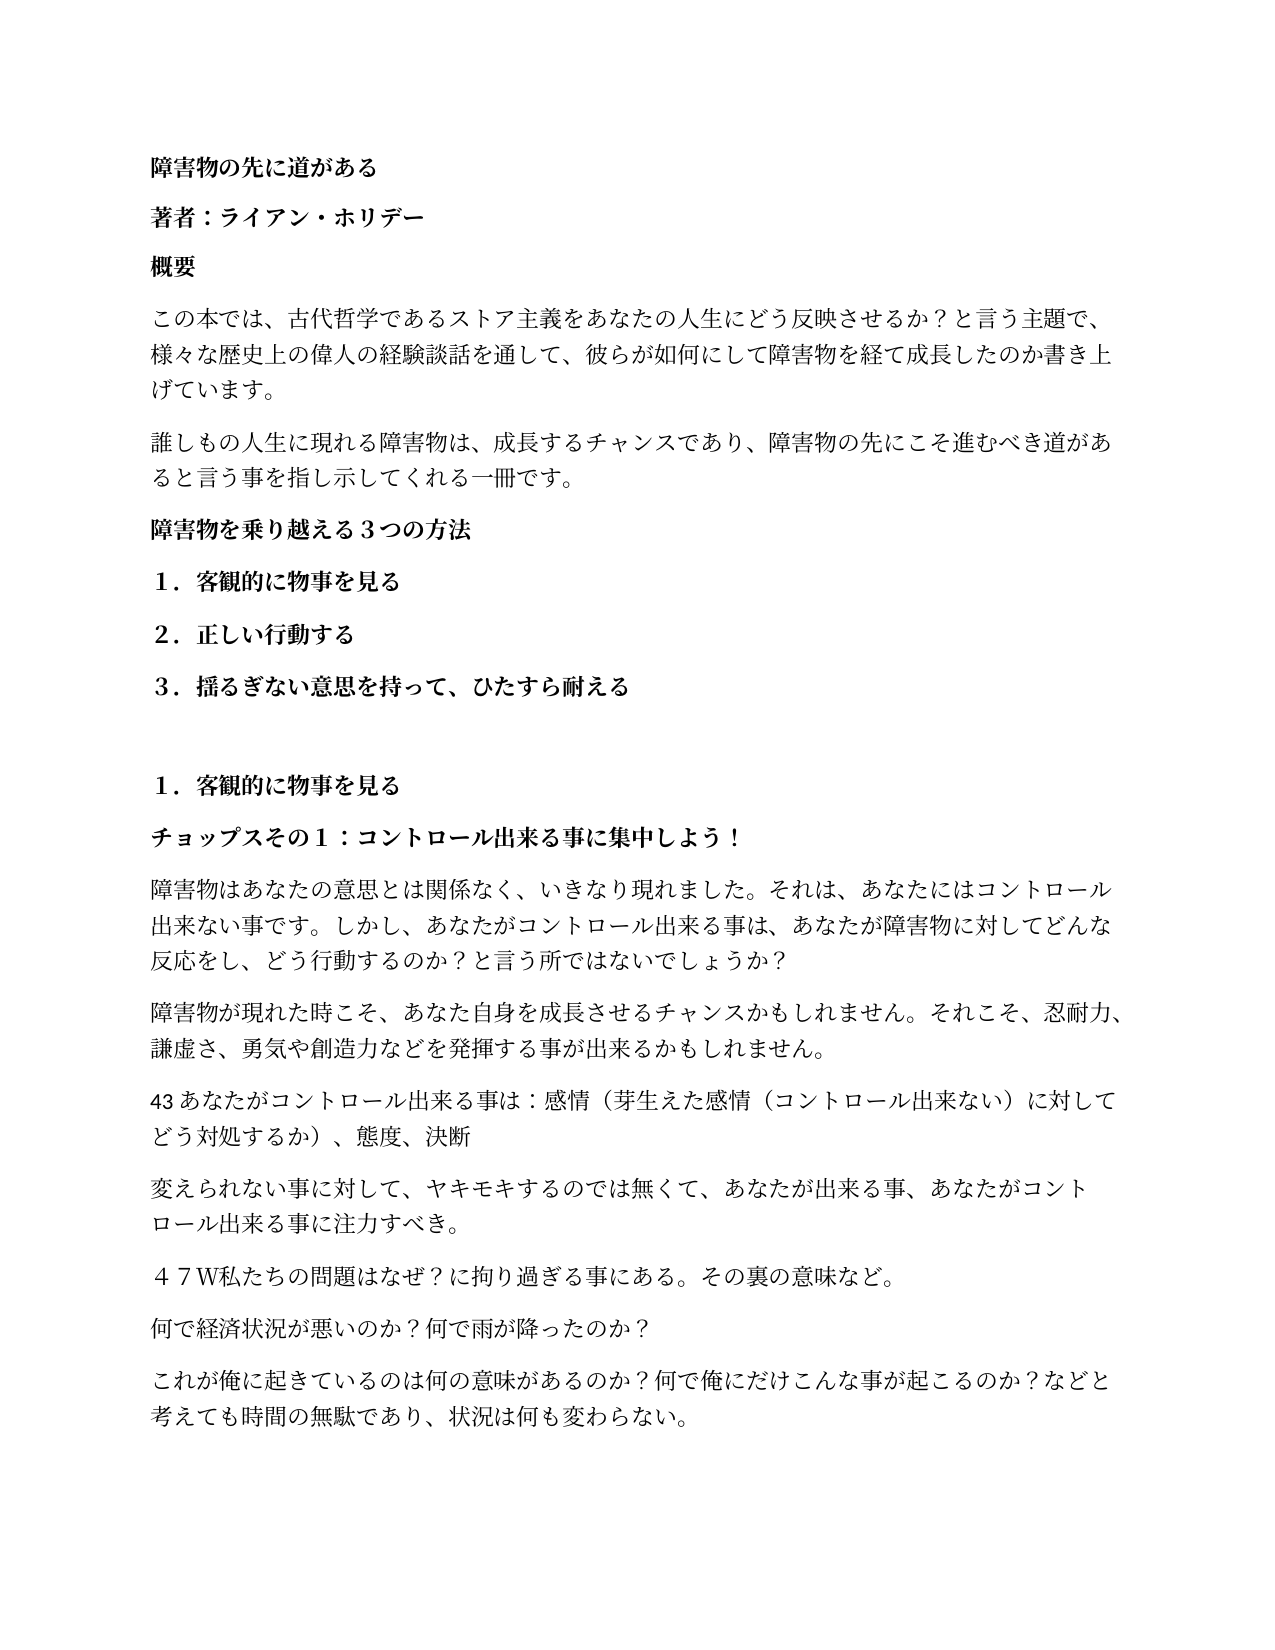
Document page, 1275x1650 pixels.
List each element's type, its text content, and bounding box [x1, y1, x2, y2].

text 変えられない事に対して、ヤキモキするのでは無くて、あなたが出来る事、あなたがコントロール出来る事に注力すべき。 [150, 1171, 1125, 1239]
text 著者：ライアン・ホリデー [150, 199, 1125, 232]
text ２．正しい行動する [150, 617, 1125, 649]
text 障害物の先に道がある [150, 150, 1125, 183]
text 概要 [150, 249, 1125, 282]
text 障害物を乗り越える３つの方法 [150, 512, 1125, 545]
text 障害物が現れた時こそ、あなた自身を成長させるチャンスかもしれません。それこそ、忍耐力、謙虚さ、勇気や創造力などを発揮する事が出来るかもしれません。 [150, 996, 1125, 1064]
text これが俺に起きているのは何の意味があるのか？何で俺にだけこんな事が起こるのか？などと考えても時間の無駄であり、状況は何も変わらない。 [150, 1363, 1125, 1431]
text 何で経済状況が悪いのか？何で雨が降ったのか？ [150, 1311, 1125, 1344]
text チョップスその１：コントロール出来る事に集中しよう！ [150, 820, 1125, 853]
text １．客観的に物事を見る [150, 564, 1125, 597]
text 43あなたがコントロール出来る事は：感情（芽生えた感情（コントロール出来ない）に対してどう対処するか）、態度、決断 [150, 1083, 1125, 1152]
text １．客観的に物事を見る [150, 768, 1125, 801]
text ４７Ｗ私たちの問題はなぜ？に拘り過ぎる事にある。その裏の意味など。 [150, 1259, 1125, 1292]
text ３．揺るぎない意思を持って、ひたすら耐える [150, 669, 1125, 702]
text この本では、古代哲学であるストア主義をあなたの人生にどう反映させるか？と言う主題で、様々な歴史上の偉人の経験談話を通して、彼らが如何にして障害物を経て成長したのか書き上げています。 [150, 301, 1125, 405]
text 障害物はあなたの意思とは関係なく、いきなり現れました。それは、あなたにはコントロール出来ない事です。しかし、あなたがコントロール出来る事は、あなたが障害物に対してどんな反応をし、どう行動するのか？と言う所ではないでしょうか？ [150, 872, 1125, 976]
text 誰しもの人生に現れる障害物は、成長するチャンスであり、障害物の先にこそ進むべき道があると言う事を指し示してくれる一冊です。 [150, 424, 1125, 493]
